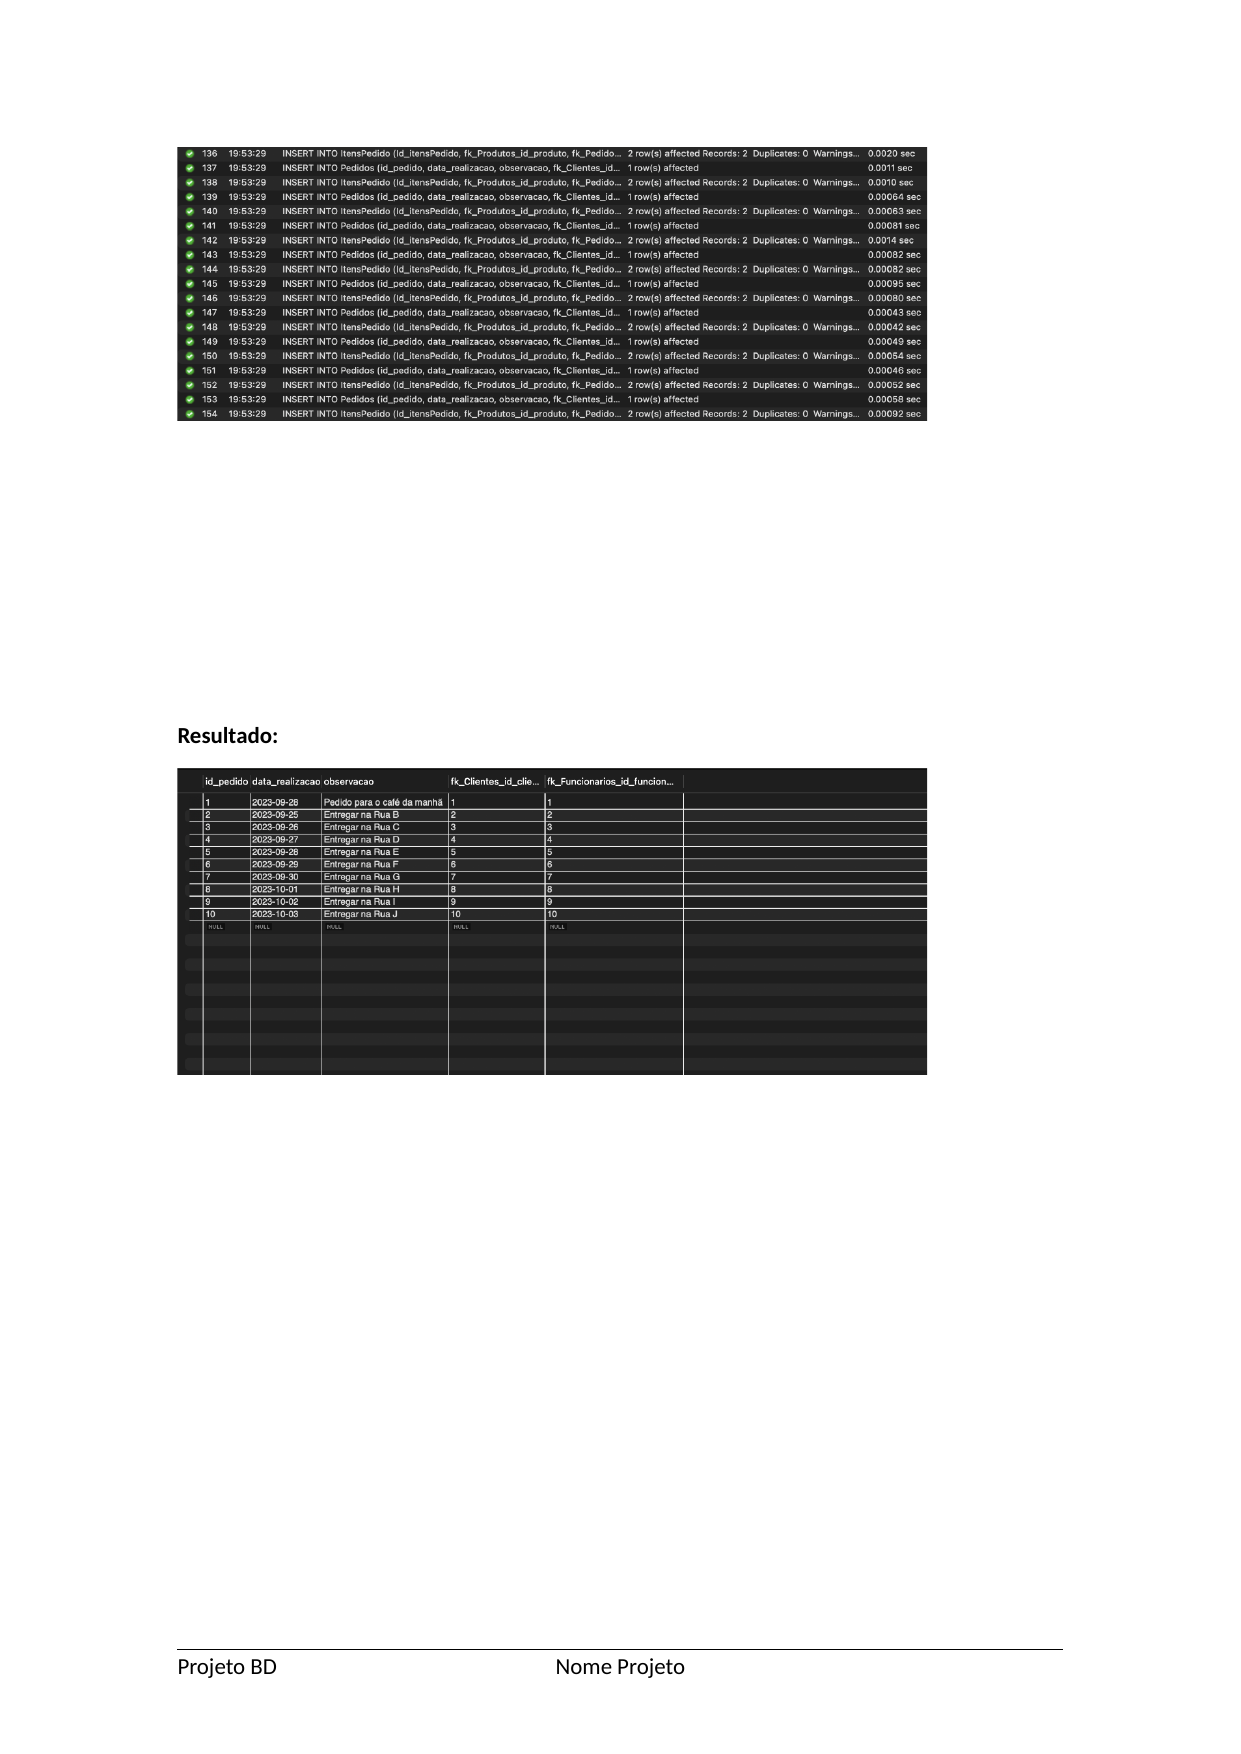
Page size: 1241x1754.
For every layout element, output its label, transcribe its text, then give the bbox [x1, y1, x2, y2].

picture [177, 768, 928, 1075]
picture [177, 147, 928, 421]
text Resultado: [177, 721, 1063, 749]
